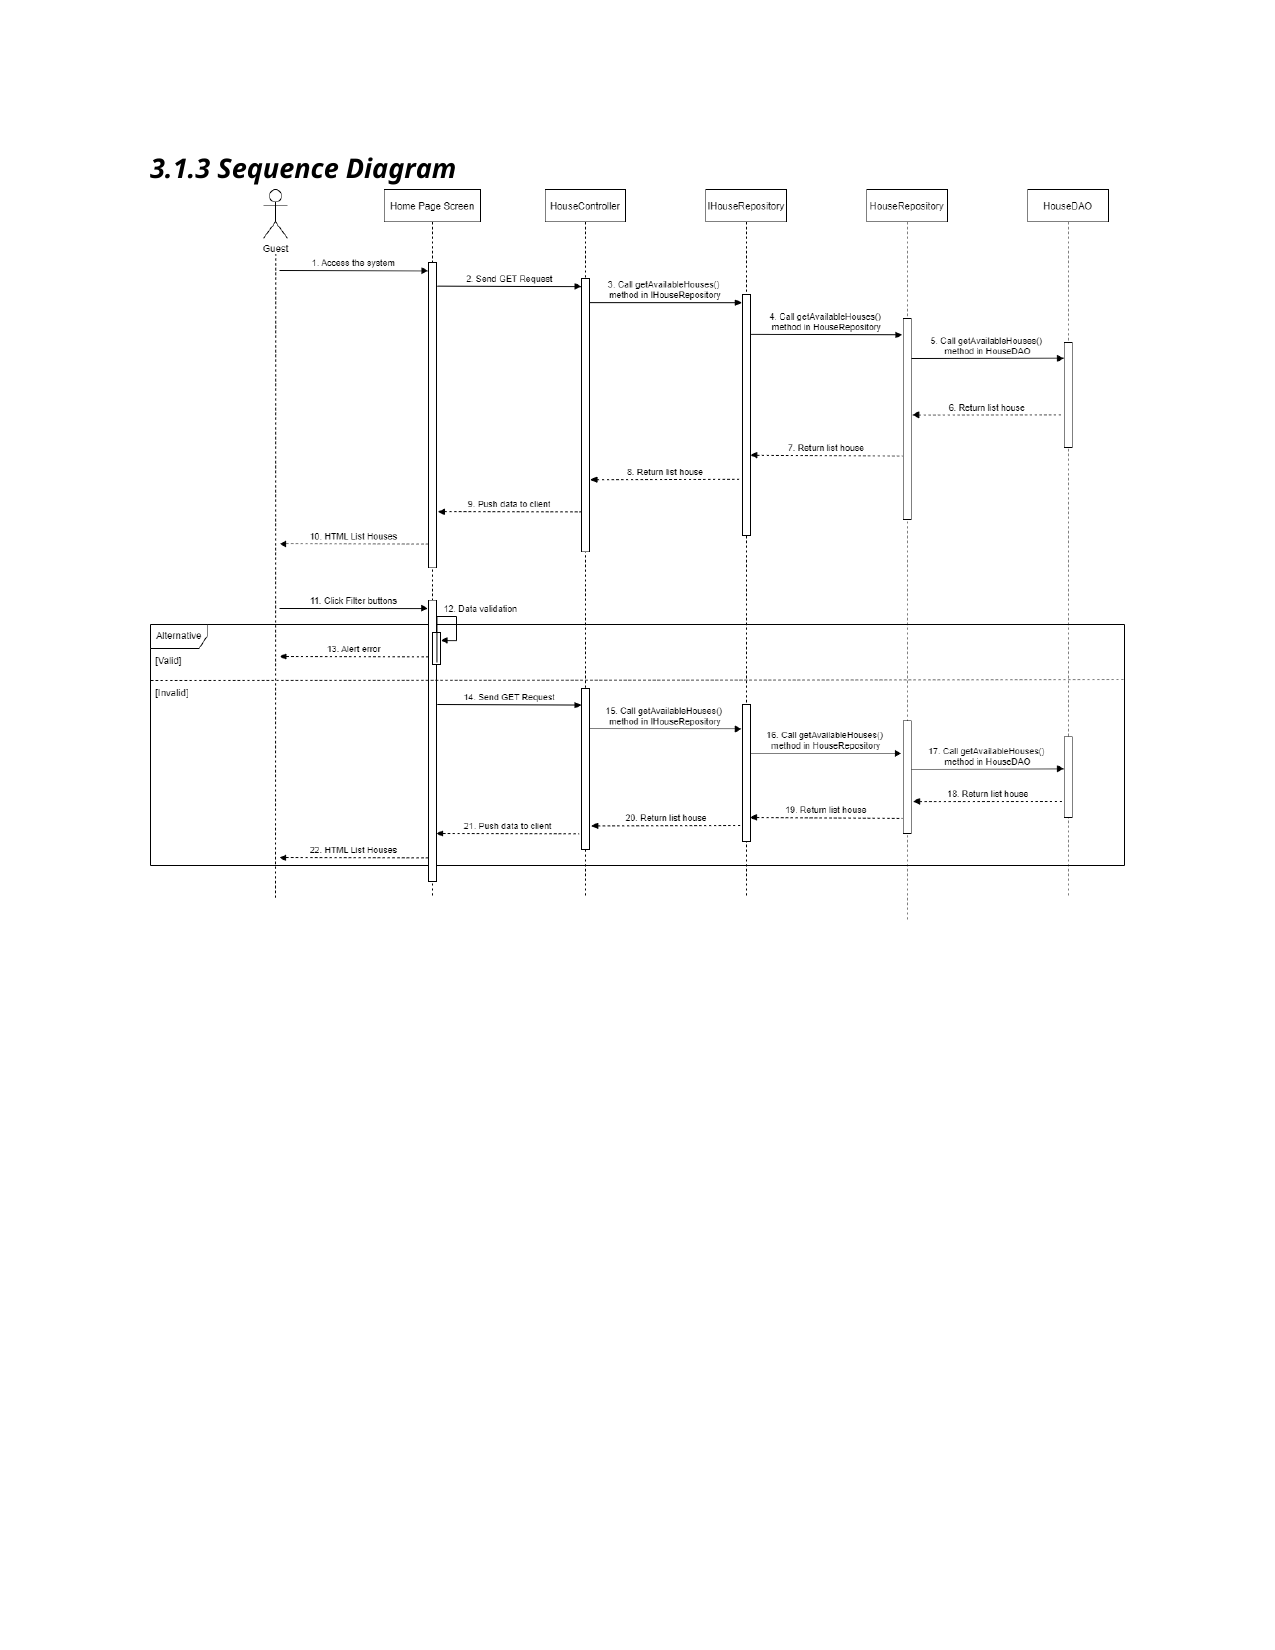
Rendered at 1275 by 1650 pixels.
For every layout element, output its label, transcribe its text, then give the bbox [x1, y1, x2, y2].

picture [150, 189, 1125, 922]
subtitle 3.1.3 Sequence Diagram [150, 150, 1125, 187]
